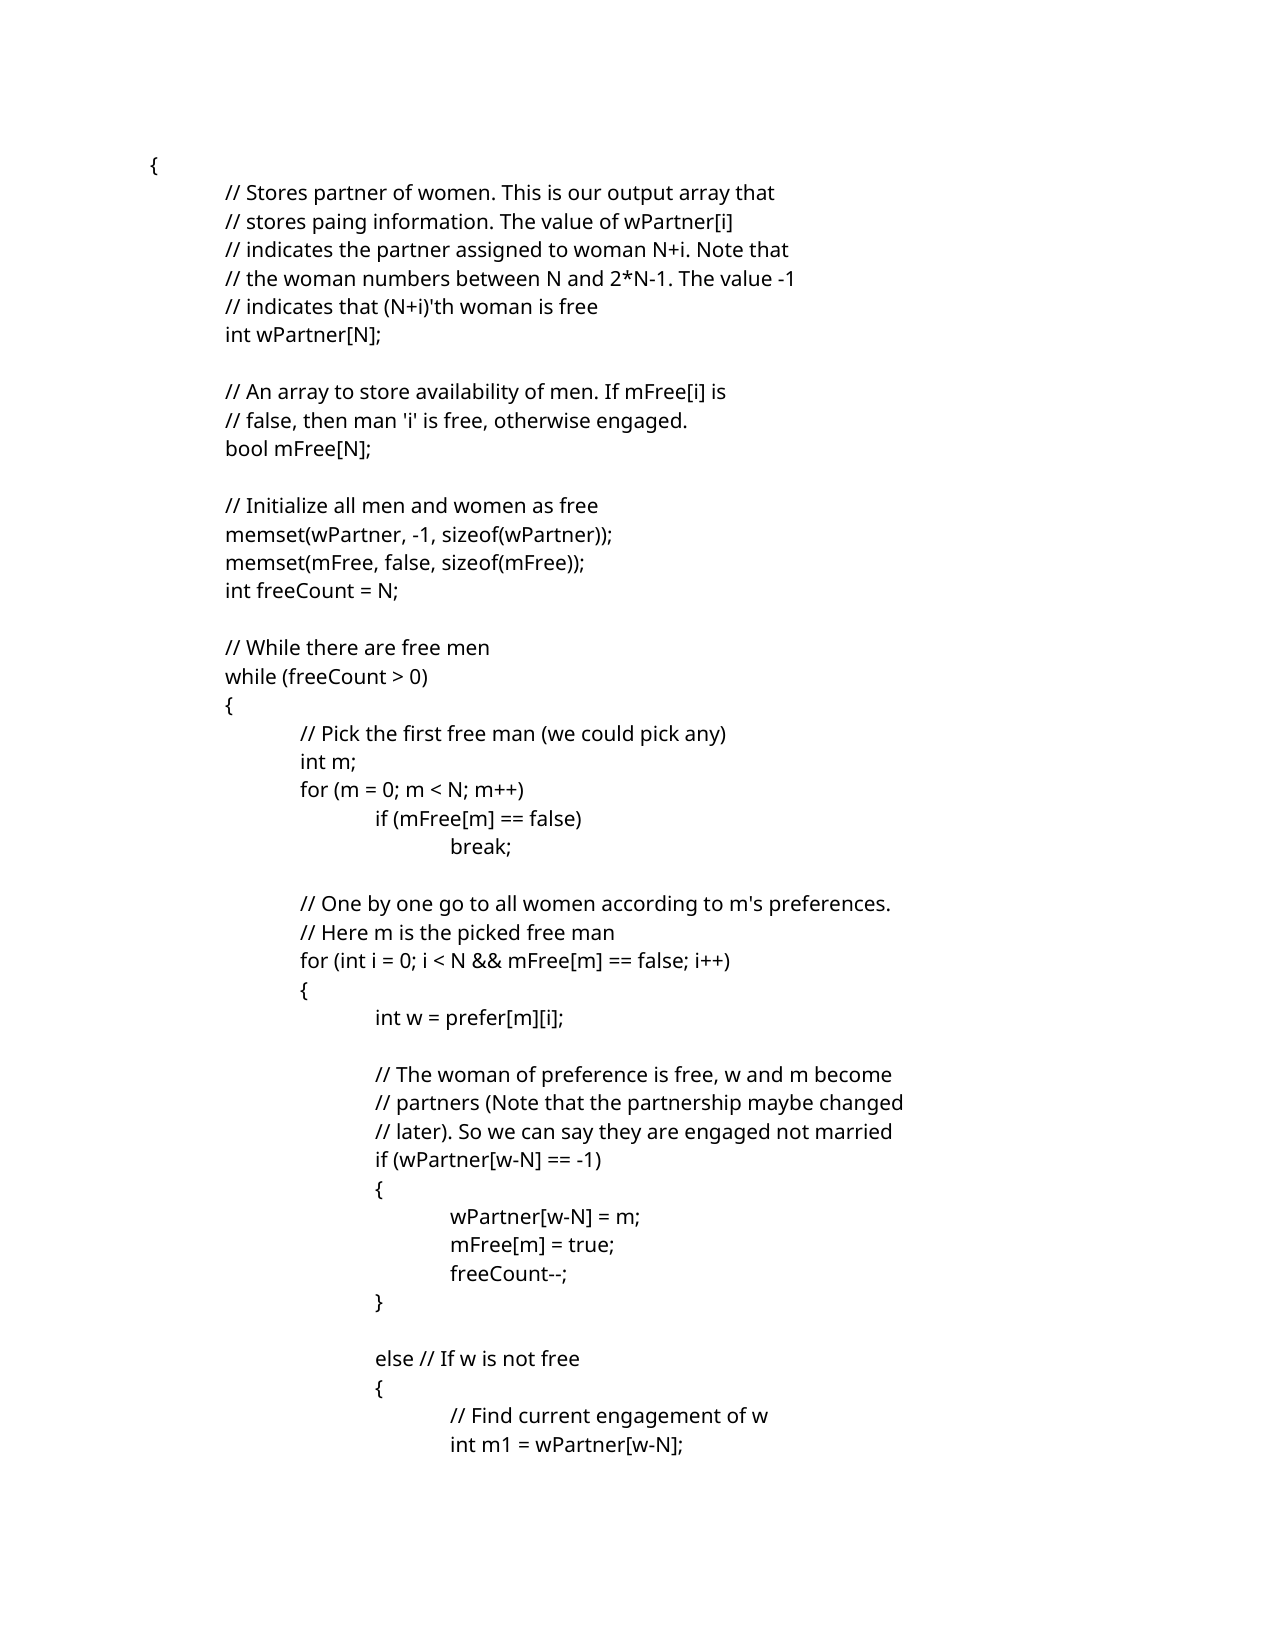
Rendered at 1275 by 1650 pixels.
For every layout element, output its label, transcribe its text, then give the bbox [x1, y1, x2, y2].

text // indicates that (N+i)'th woman is free [150, 292, 1125, 321]
text wPartner[w-N] = m; [150, 1202, 1125, 1231]
text // Initialize all men and women as free [150, 491, 1125, 520]
text // While there are free men [150, 633, 1125, 662]
text // The woman of preference is free, w and m become [150, 1060, 1125, 1088]
text { [150, 975, 1125, 1003]
text // later). So we can say they are engaged not married [150, 1117, 1125, 1145]
text break; [150, 832, 1125, 861]
text int wPartner[N]; [150, 321, 1125, 349]
text // the woman numbers between N and 2*N-1. The value -1 [150, 264, 1125, 292]
text // One by one go to all women according to m's preferences. [150, 889, 1125, 918]
text bool mFree[N]; [150, 434, 1125, 463]
text // partners (Note that the partnership maybe changed [150, 1088, 1125, 1117]
text for (m = 0; m < N; m++) [150, 776, 1125, 804]
text int freeCount = N; [150, 577, 1125, 605]
text // indicates the partner assigned to woman N+i. Note that [150, 235, 1125, 264]
text // An array to store availability of men. If mFree[i] is [150, 377, 1125, 406]
text { [150, 1373, 1125, 1401]
text { [150, 690, 1125, 719]
text else // If w is not free [150, 1344, 1125, 1373]
text memset(wPartner, -1, sizeof(wPartner)); [150, 520, 1125, 548]
text { [150, 1174, 1125, 1202]
text // false, then man 'i' is free, otherwise engaged. [150, 406, 1125, 434]
text while (freeCount > 0) [150, 662, 1125, 690]
text // Here m is the picked free man [150, 918, 1125, 946]
text { [150, 150, 1125, 178]
text // Pick the first free man (we could pick any) [150, 719, 1125, 747]
text mFree[m] = true; [150, 1231, 1125, 1259]
text if (mFree[m] == false) [150, 804, 1125, 832]
text // stores paing information. The value of wPartner[i] [150, 207, 1125, 235]
text // Stores partner of women. This is our output array that [150, 178, 1125, 207]
text if (wPartner[w-N] == -1) [150, 1145, 1125, 1174]
text int m; [150, 747, 1125, 776]
text freeCount--; [150, 1259, 1125, 1287]
text } [150, 1287, 1125, 1316]
text memset(mFree, false, sizeof(mFree)); [150, 548, 1125, 577]
text for (int i = 0; i < N && mFree[m] == false; i++) [150, 946, 1125, 975]
text int m1 = wPartner[w-N]; [150, 1430, 1125, 1458]
text // Find current engagement of w [150, 1401, 1125, 1430]
text int w = prefer[m][i]; [150, 1003, 1125, 1032]
